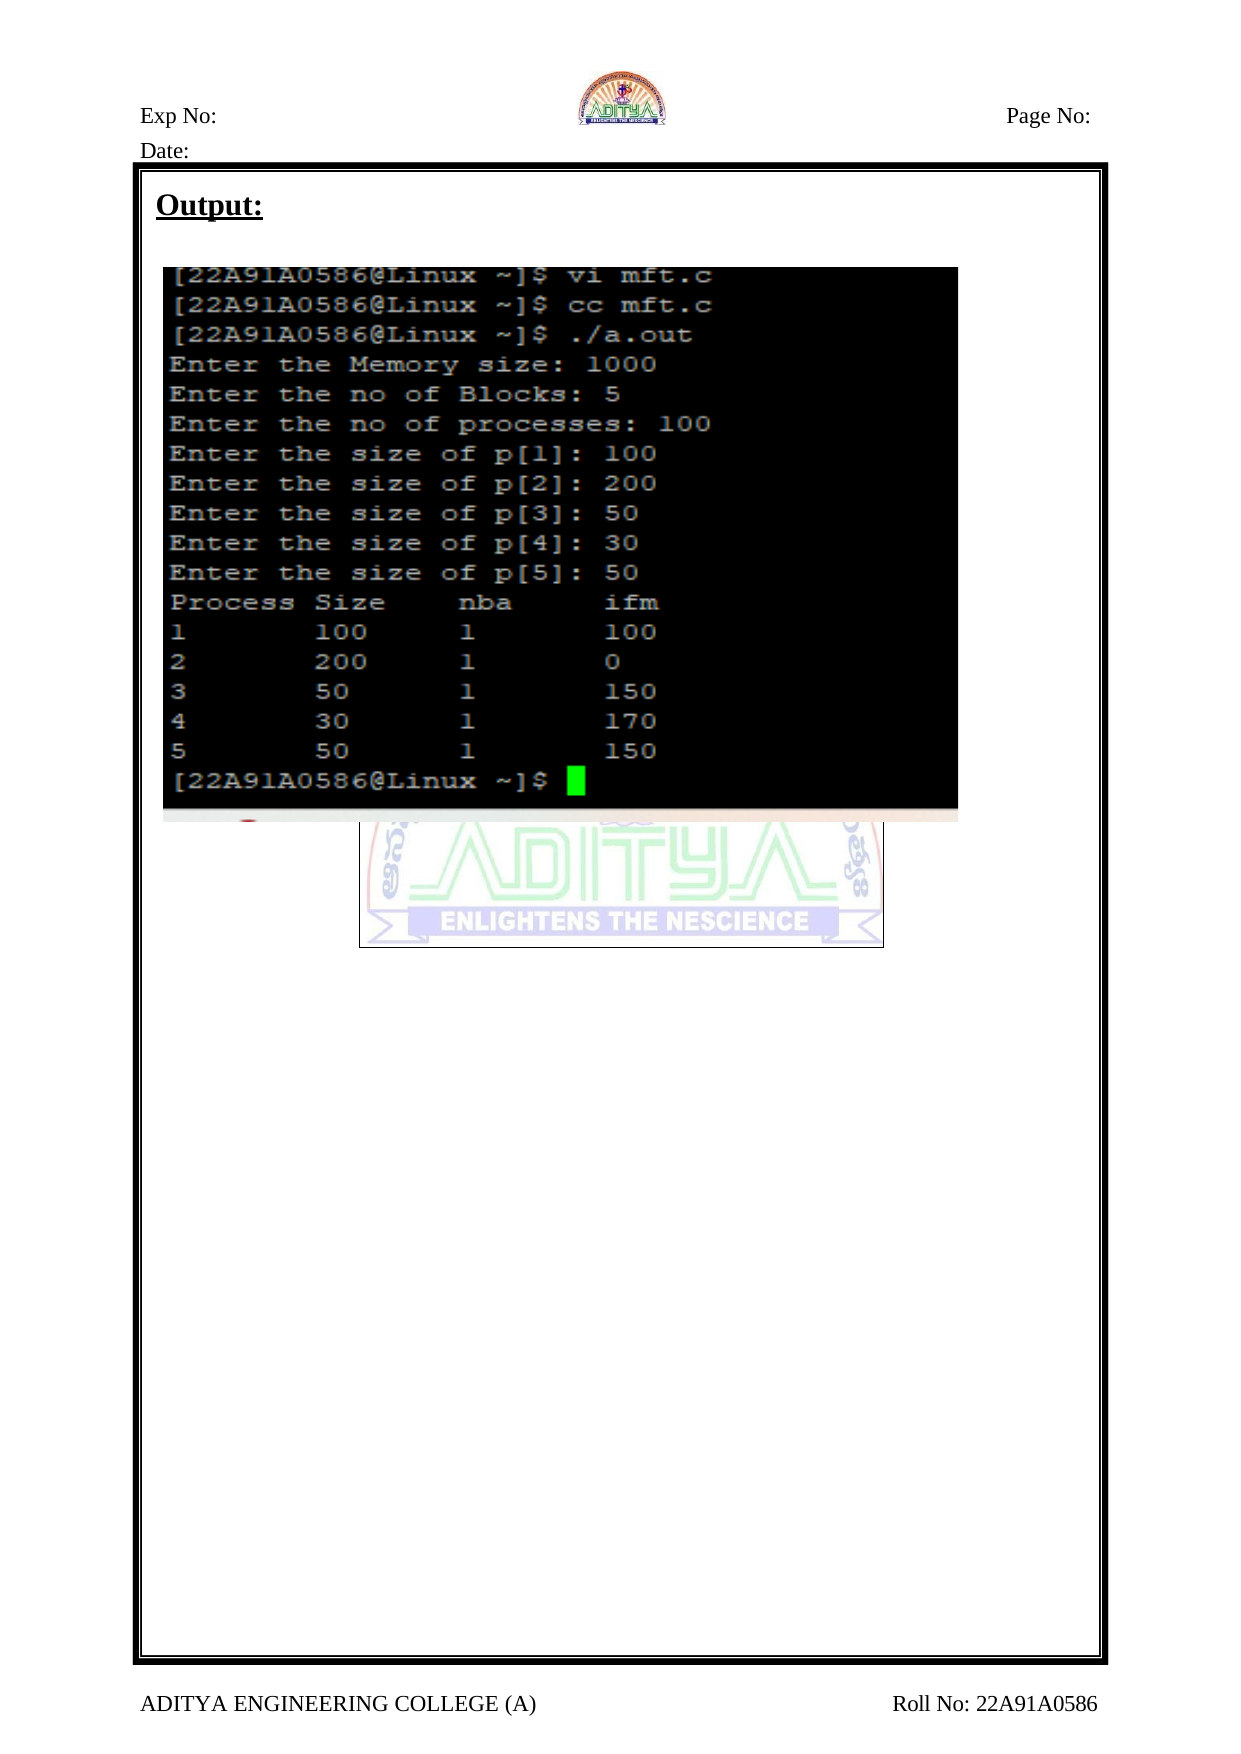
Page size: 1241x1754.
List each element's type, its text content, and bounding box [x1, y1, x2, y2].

picture [577, 71, 666, 125]
text Output: [155, 186, 1105, 222]
picture [163, 267, 959, 947]
